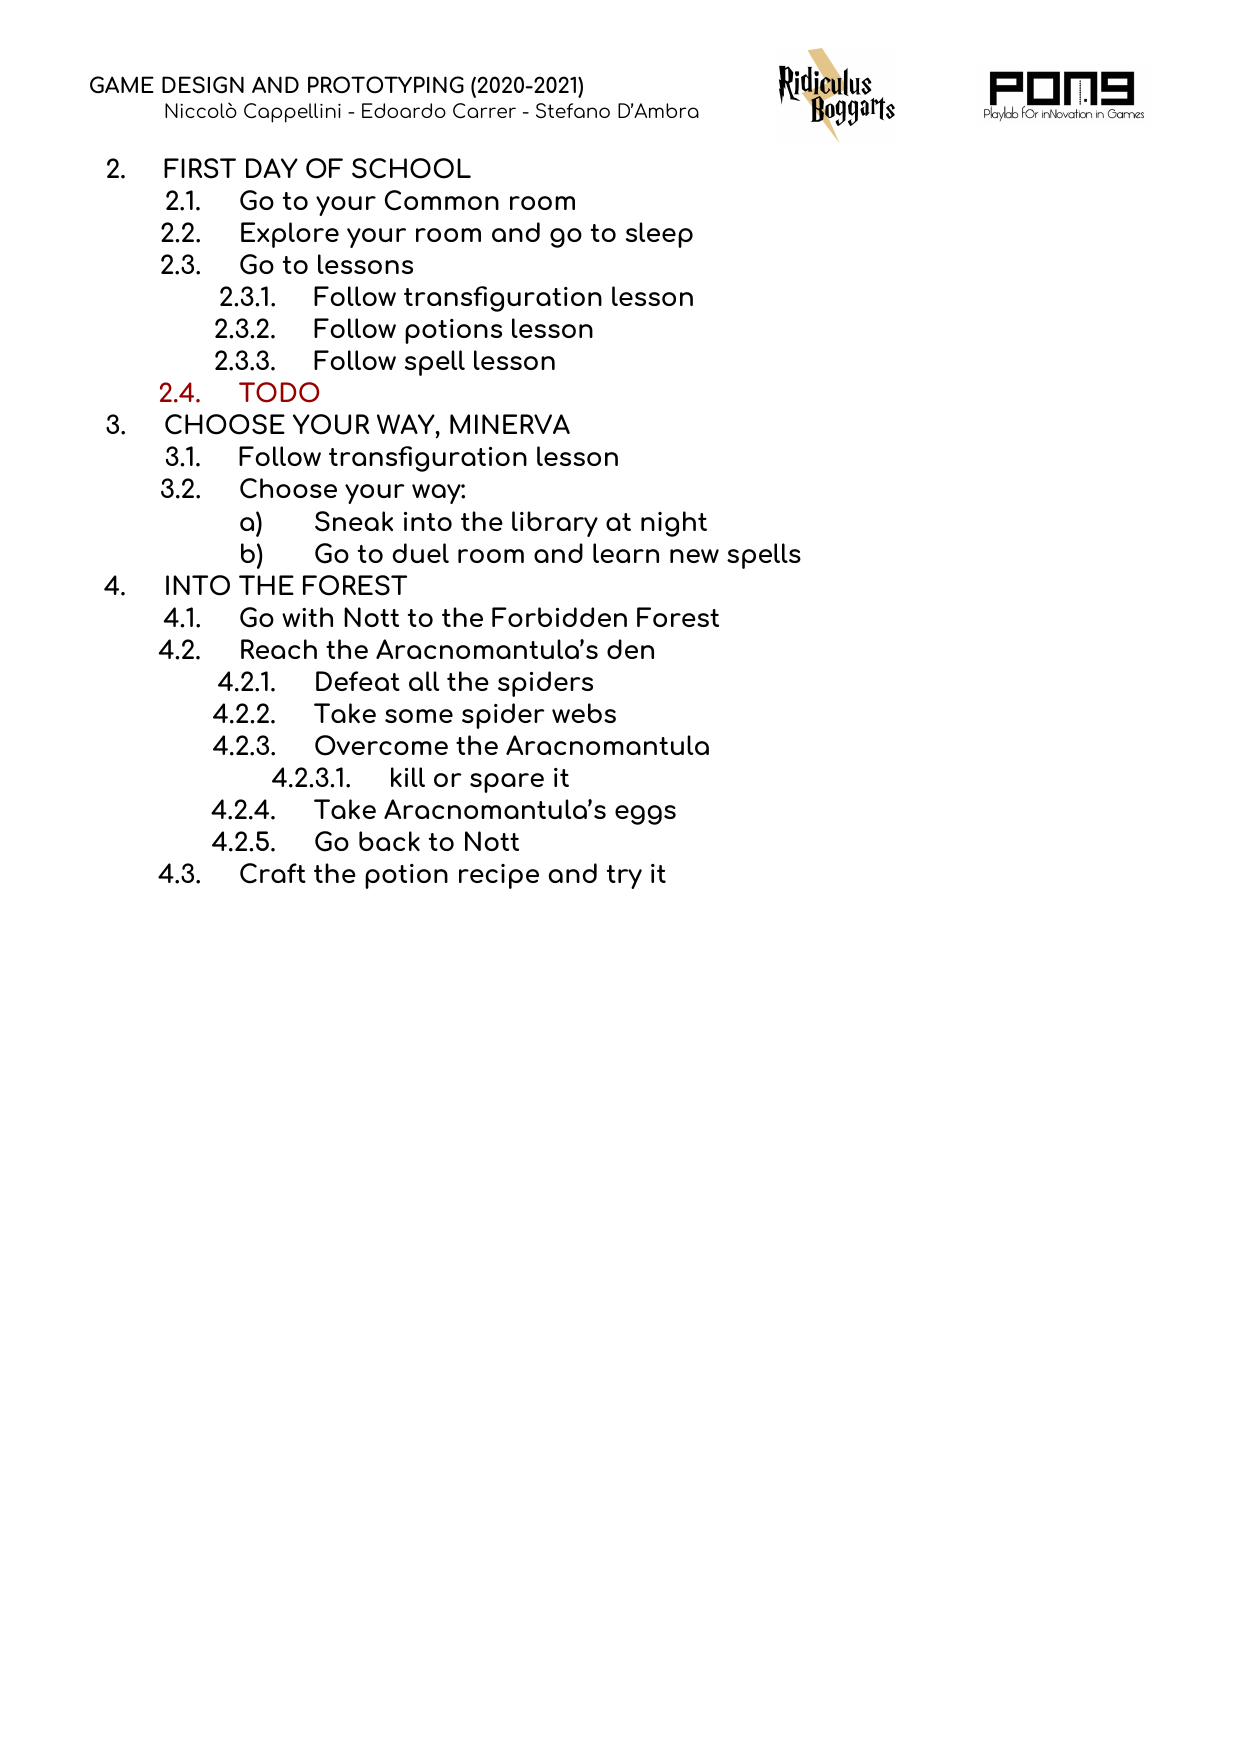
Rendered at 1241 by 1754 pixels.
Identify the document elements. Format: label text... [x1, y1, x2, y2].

list Follow transfiguration lesson [201, 445, 1137, 473]
list Choose your way: [201, 477, 1137, 505]
text a) Sneak into the library at night [238, 509, 1137, 537]
text b) Go to duel room and learn new spells [88, 541, 1137, 569]
list Explore your room and go to sleep [201, 220, 1137, 248]
list TODO [201, 381, 1137, 408]
list FIRST DAY OF SCHOOL [126, 156, 1137, 184]
list Go to your Common room [201, 188, 1137, 216]
list Go back to Nott [276, 830, 1137, 858]
list Follow transfiguration lesson [276, 284, 1137, 312]
list kill or spare it [351, 766, 1137, 793]
list Follow potions lesson [276, 316, 1137, 344]
list Reach the Aracnomantula’s den [201, 637, 1137, 665]
list Craft the potion recipe and try it [201, 862, 1137, 890]
list Overcome the Aracnomantula [276, 733, 1137, 761]
list Go with Nott to the Forbidden Forest [201, 605, 1137, 633]
list Take Aracnomantula’s eggs [276, 798, 1137, 826]
list CHOOSE YOUR WAY, MINERVA [126, 413, 1137, 441]
picture [976, 64, 1151, 125]
list Follow spell lesson [276, 348, 1137, 376]
list Defeat all the spiders [276, 669, 1137, 697]
list INTO THE FOREST [126, 573, 1137, 601]
list Go to lessons [201, 252, 1137, 280]
list Take some spider webs [276, 701, 1137, 729]
picture [771, 43, 903, 147]
